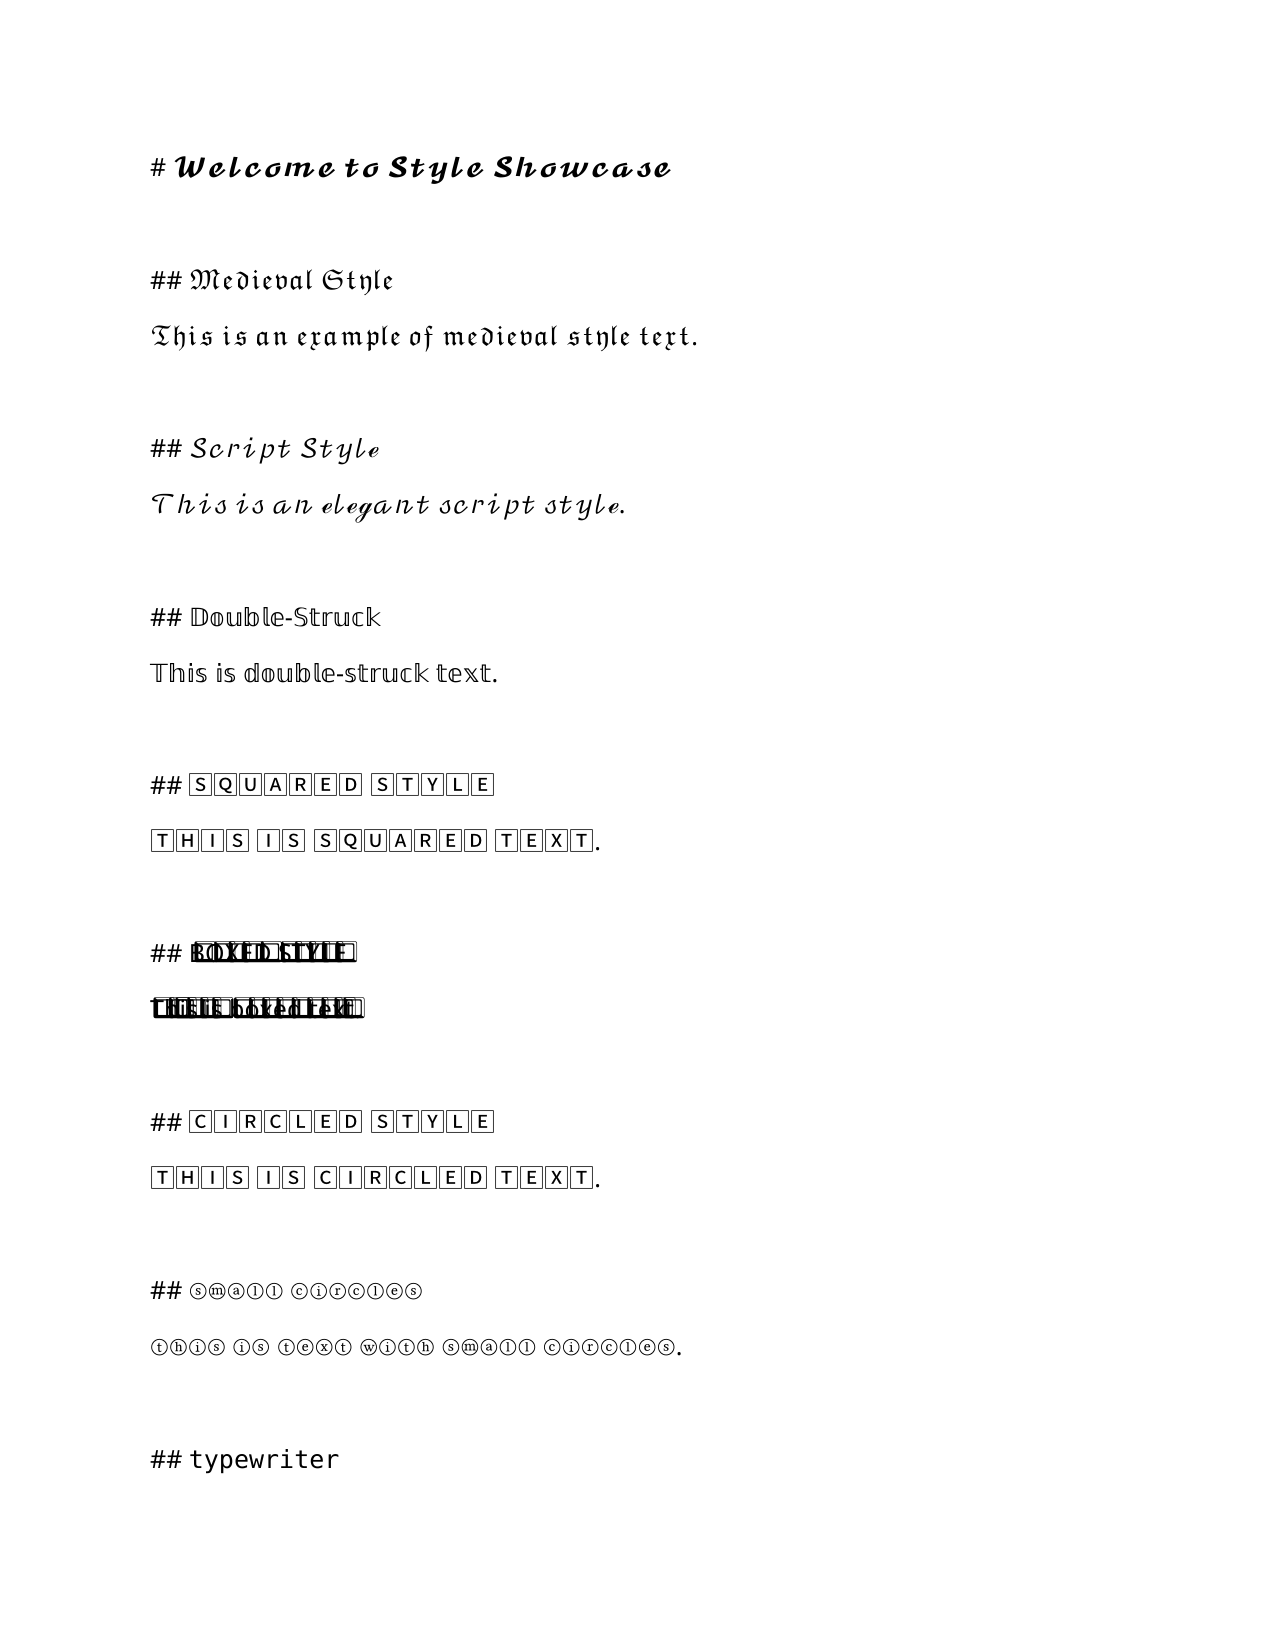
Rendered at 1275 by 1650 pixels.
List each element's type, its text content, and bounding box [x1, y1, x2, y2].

text ## 𝔻𝕠𝕦𝕓𝕝𝕖-𝕊𝕥𝕣𝕦𝕔𝕜 [150, 599, 1125, 633]
text ## ⓢⓜⓐⓛⓛ ⓒⓘⓡⓒⓛⓔⓢ [150, 1273, 1125, 1307]
text ## 🅂🅀🅄🄰🅁🄴🄳 🅂🅃🅈🄻🄴 [150, 768, 1125, 802]
text ## 𝚝𝚢𝚙𝚎𝚠𝚛𝚒𝚝𝚎𝚛 [150, 1441, 1125, 1475]
text 𝒯𝒽𝒾𝓈 𝒾𝓈 𝒶𝓃 ℯ𝓁ℯℊ𝒶𝓃𝓉 𝓈𝒸𝓇𝒾𝓅𝓉 𝓈𝓉𝓎𝓁ℯ. [150, 487, 1125, 521]
text ## 𝔐𝔢𝔡𝔦𝔢𝔳𝔞𝔩 𝔖𝔱𝔶𝔩𝔢 [150, 262, 1125, 296]
text 🅃🄷🄸🅂 🄸🅂 🅂🅀🅄🄰🅁🄴🄳 🅃🄴🅇🅃. [150, 824, 1125, 858]
text ## 🄲🄸🅁🄲🄻🄴🄳 🅂🅃🅈🄻🄴 [150, 1104, 1125, 1138]
text 𝔗𝔥𝔦𝔰 𝔦𝔰 𝔞𝔫 𝔢𝔵𝔞𝔪𝔭𝔩𝔢 𝔬𝔣 𝔪𝔢𝔡𝔦𝔢𝔳𝔞𝔩 𝔰𝔱𝔶𝔩𝔢 𝔱𝔢𝔵𝔱. [150, 318, 1125, 352]
text ## 𝒮𝒸𝓇𝒾𝓅𝓉 𝒮𝓉𝓎𝓁ℯ [150, 431, 1125, 465]
text T⃣h⃣i⃣s⃣ i⃣s⃣ b⃣o⃣x⃣e⃣d⃣ t⃣e⃣x⃣t⃣. [150, 992, 1125, 1026]
text 🅃🄷🄸🅂 🄸🅂 🄲🄸🅁🄲🄻🄴🄳 🅃🄴🅇🅃. [150, 1161, 1125, 1195]
text 𝕋𝕙𝕚𝕤 𝕚𝕤 𝕕𝕠𝕦𝕓𝕝𝕖-𝕤𝕥𝕣𝕦𝕔𝕜 𝕥𝕖𝕩𝕥. [150, 655, 1125, 689]
text # 𝓦𝓮𝓵𝓬𝓸𝓶𝓮 𝓽𝓸 𝓢𝓽𝔂𝓵𝓮 𝓢𝓱𝓸𝔀𝓬𝓪𝓼𝓮 [150, 150, 1125, 184]
text ## B⃣O⃣X⃣E⃣D⃣ S⃣T⃣Y⃣L⃣E⃣ [150, 936, 1125, 970]
text ⓣⓗⓘⓢ ⓘⓢ ⓣⓔⓧⓣ ⓦⓘⓣⓗ ⓢⓜⓐⓛⓛ ⓒⓘⓡⓒⓛⓔⓢ. [150, 1329, 1125, 1363]
